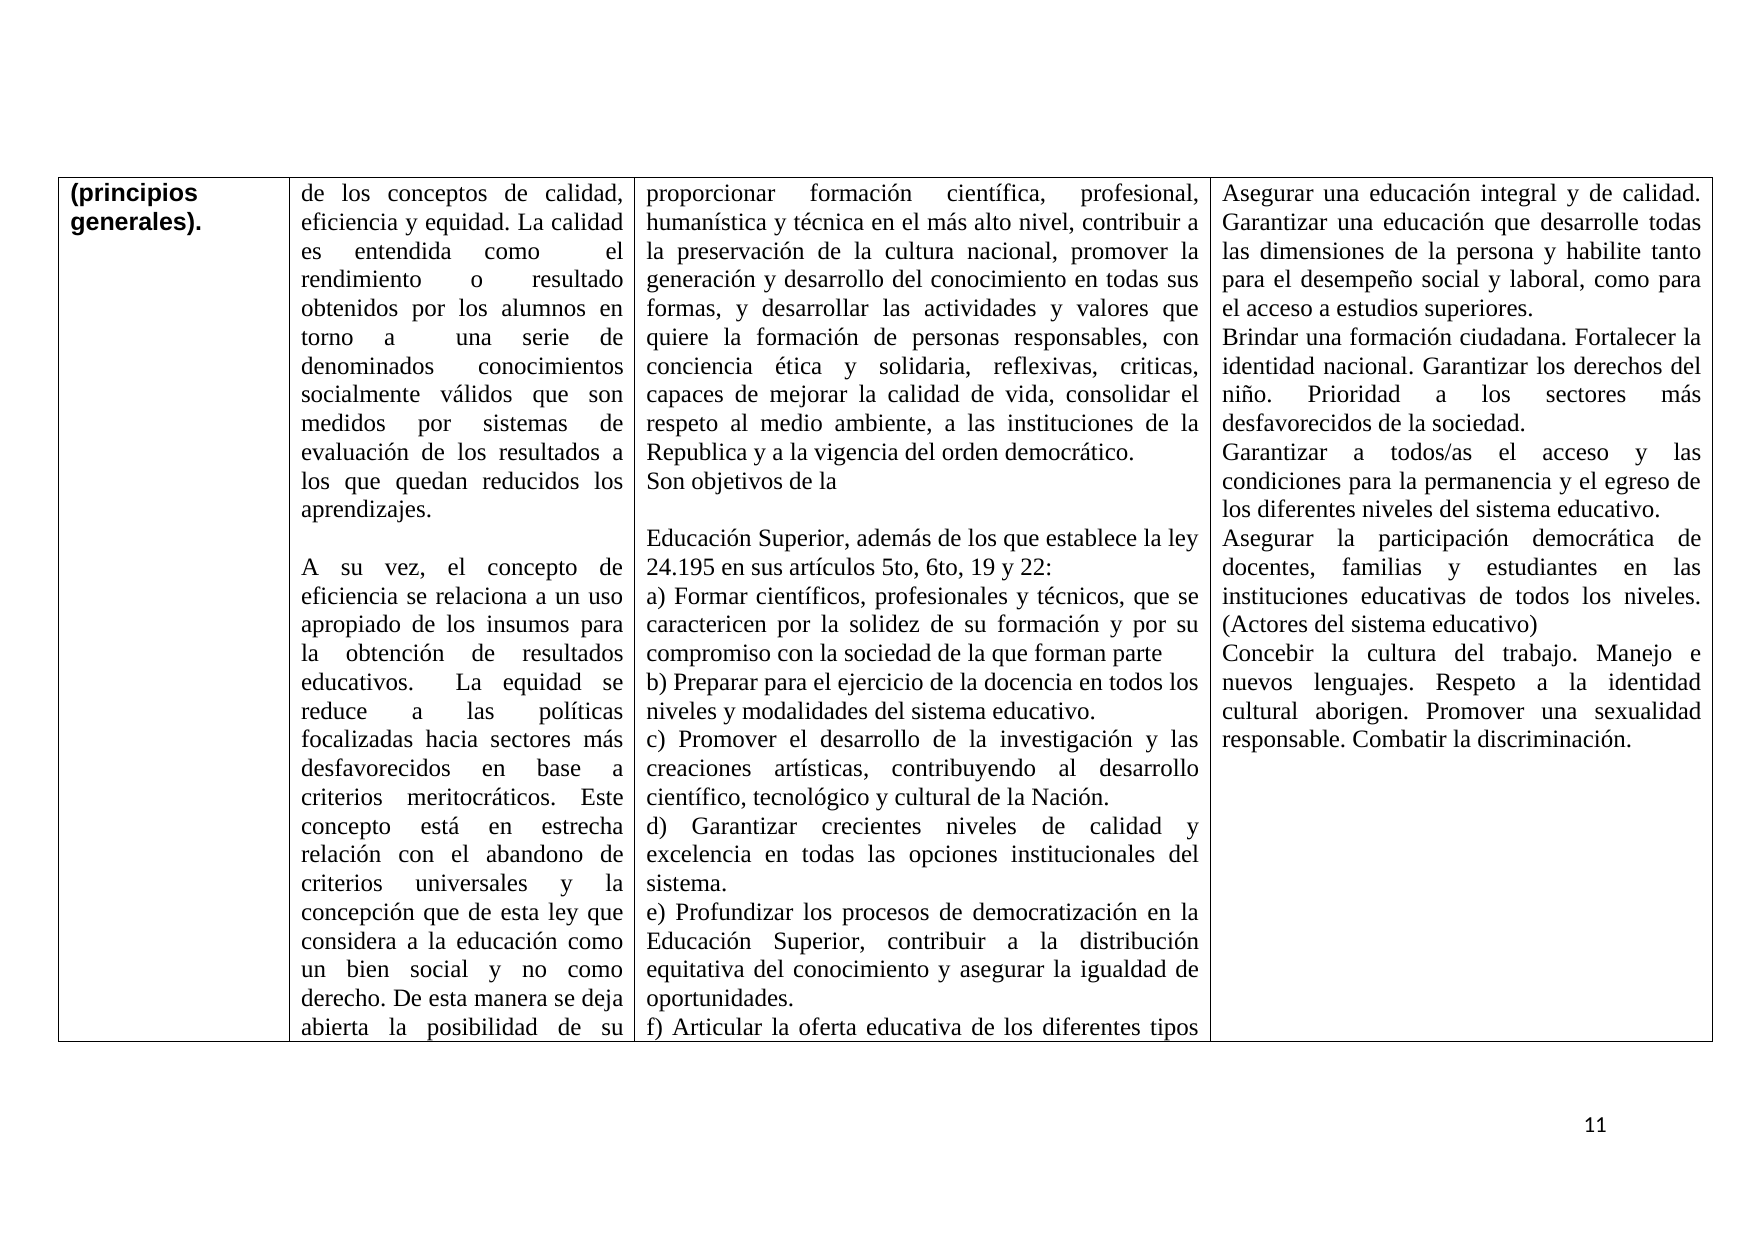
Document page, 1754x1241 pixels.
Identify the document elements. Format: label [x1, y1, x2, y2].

table_cell [290, 178, 634, 1041]
table_cell [1211, 178, 1712, 1041]
table_cell [635, 178, 1210, 1041]
table_cell [59, 178, 289, 1041]
